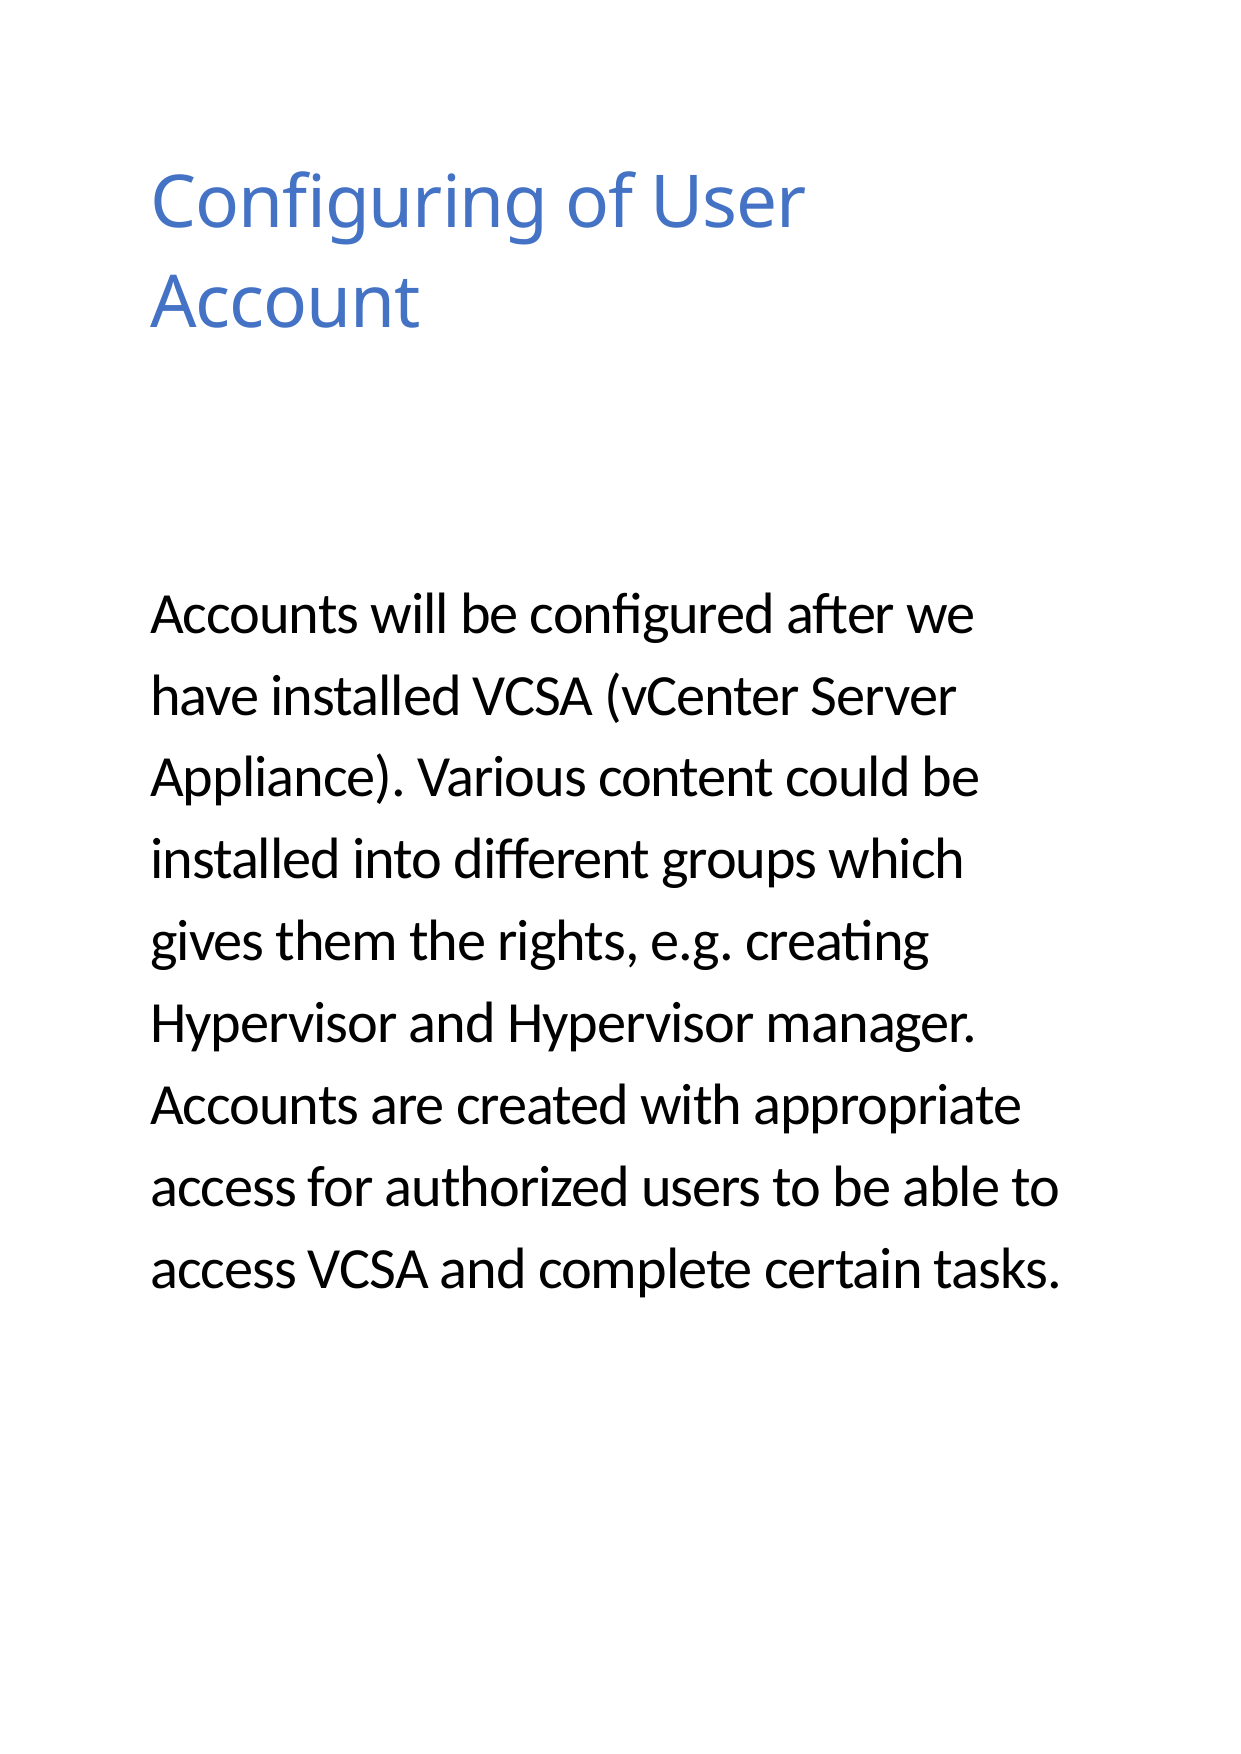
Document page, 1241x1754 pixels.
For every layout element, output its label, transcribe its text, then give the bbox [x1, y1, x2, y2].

title Accounts will be configured after we have installed VCSA (vCenter Server Appliance). Various content could be installed into different groups which gives them the rights, e.g. creating Hypervisor and Hypervisor manager. Accounts are created with appropriate access for authorized users to be able to access VCSA and complete certain tasks. [150, 576, 1090, 1303]
title Configuring of User Account [150, 150, 1090, 349]
